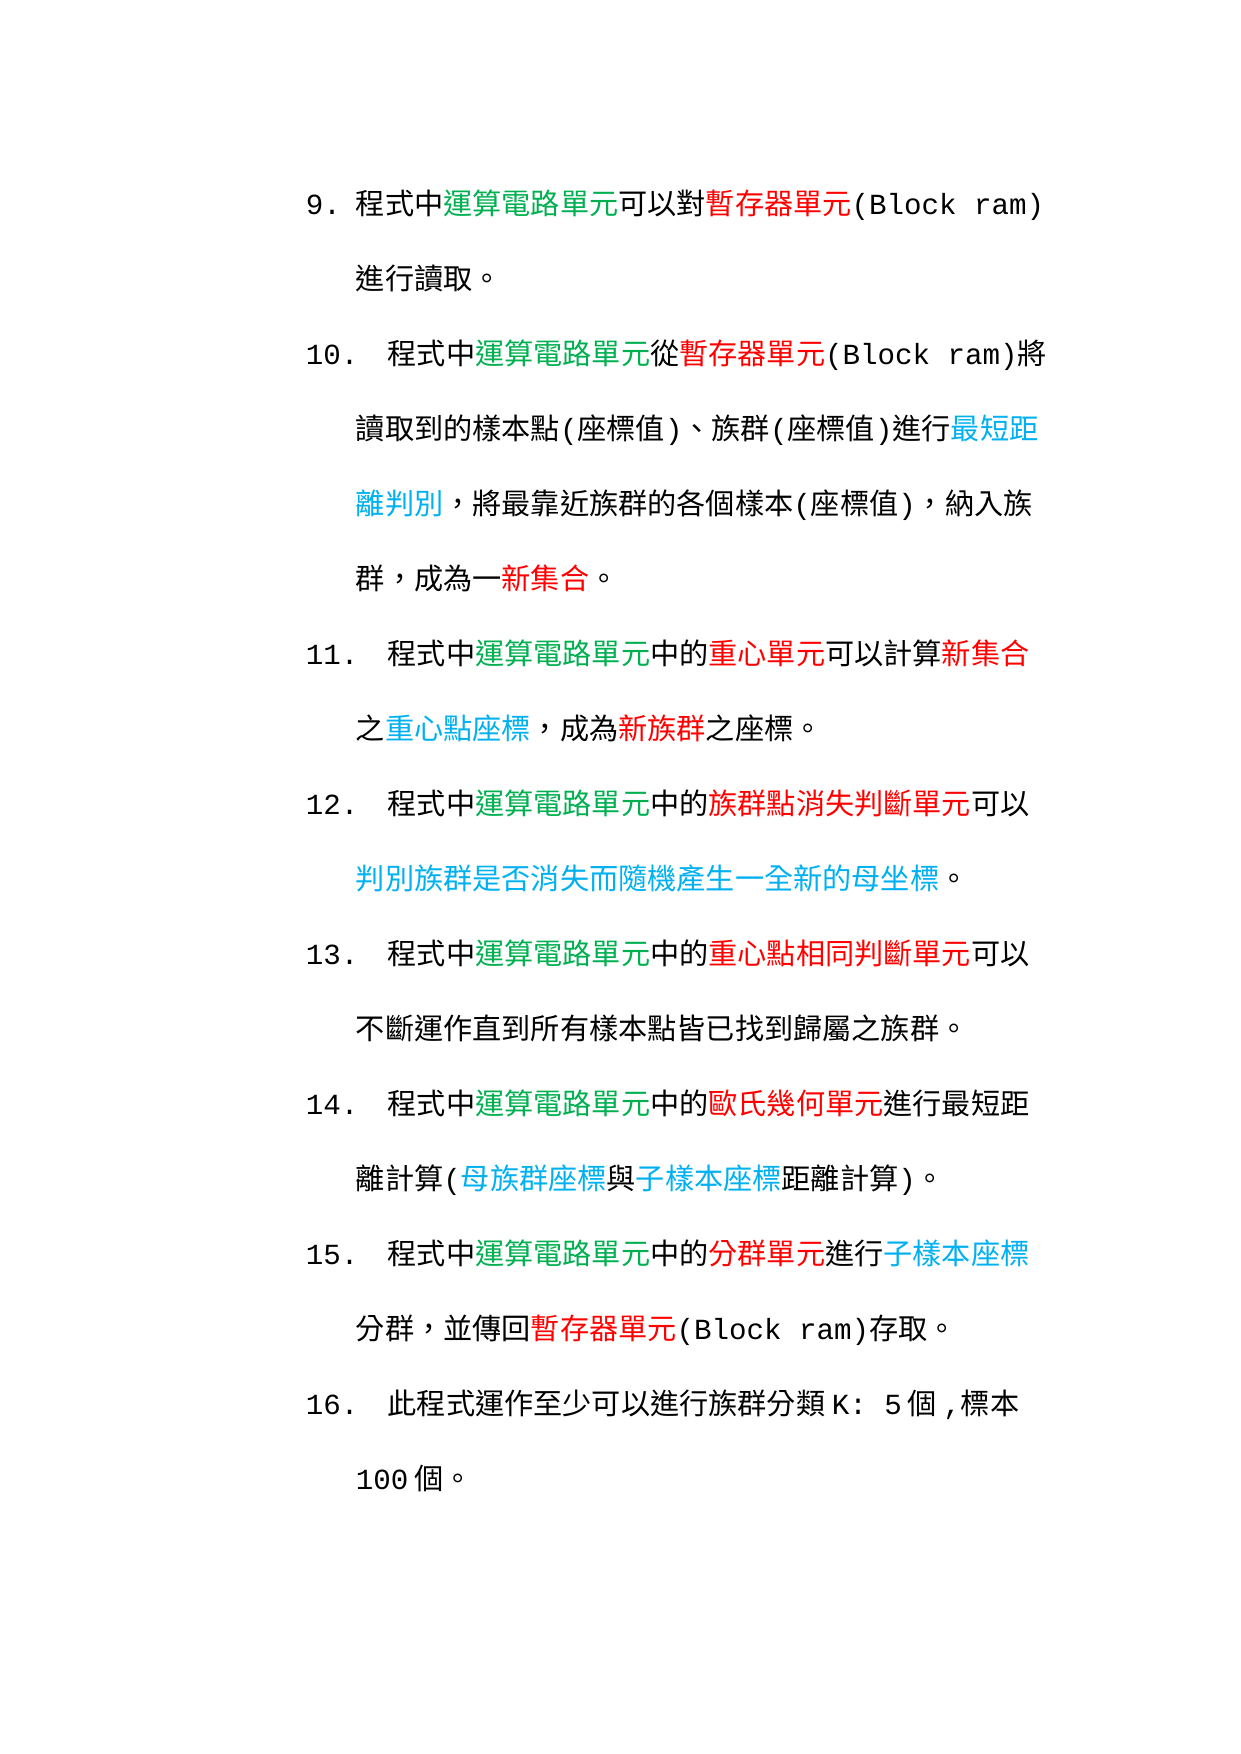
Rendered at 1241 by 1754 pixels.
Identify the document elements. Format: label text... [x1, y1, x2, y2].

list 程式中運算電路單元中的分群單元進行子樣本座標分群，並傳回暫存器單元(Block ram)存取。 [306, 1214, 1053, 1364]
list 此程式運作至少可以進行族群分類 K: 5個 ,標本100個。 [306, 1364, 1053, 1514]
list 程式中運算電路單元中的歐氏幾何單元進行最短距離計算(母族群座標與子樣本座標距離計算)。 [306, 1064, 1053, 1214]
list 程式中運算電路單元中的重心點相同判斷單元可以不斷運作直到所有樣本點皆已找到歸屬之族群。 [306, 914, 1053, 1064]
list 程式中運算電路單元中的族群點消失判斷單元可以判別族群是否消失而隨機產生一全新的母坐標。 [306, 764, 1053, 914]
list 程式中運算電路單元從暫存器單元(Block ram)將讀取到的樣本點(座標值)、族群(座標值)進行最短距離判別，將最靠近族群的各個樣本(座標值)，納入族群，成為一新集合。 [306, 314, 1053, 614]
list 程式中運算電路單元可以對暫存器單元(Block ram)進行讀取。 [306, 164, 1053, 314]
list 程式中運算電路單元中的重心單元可以計算新集合之重心點座標，成為新族群之座標。 [306, 614, 1053, 764]
